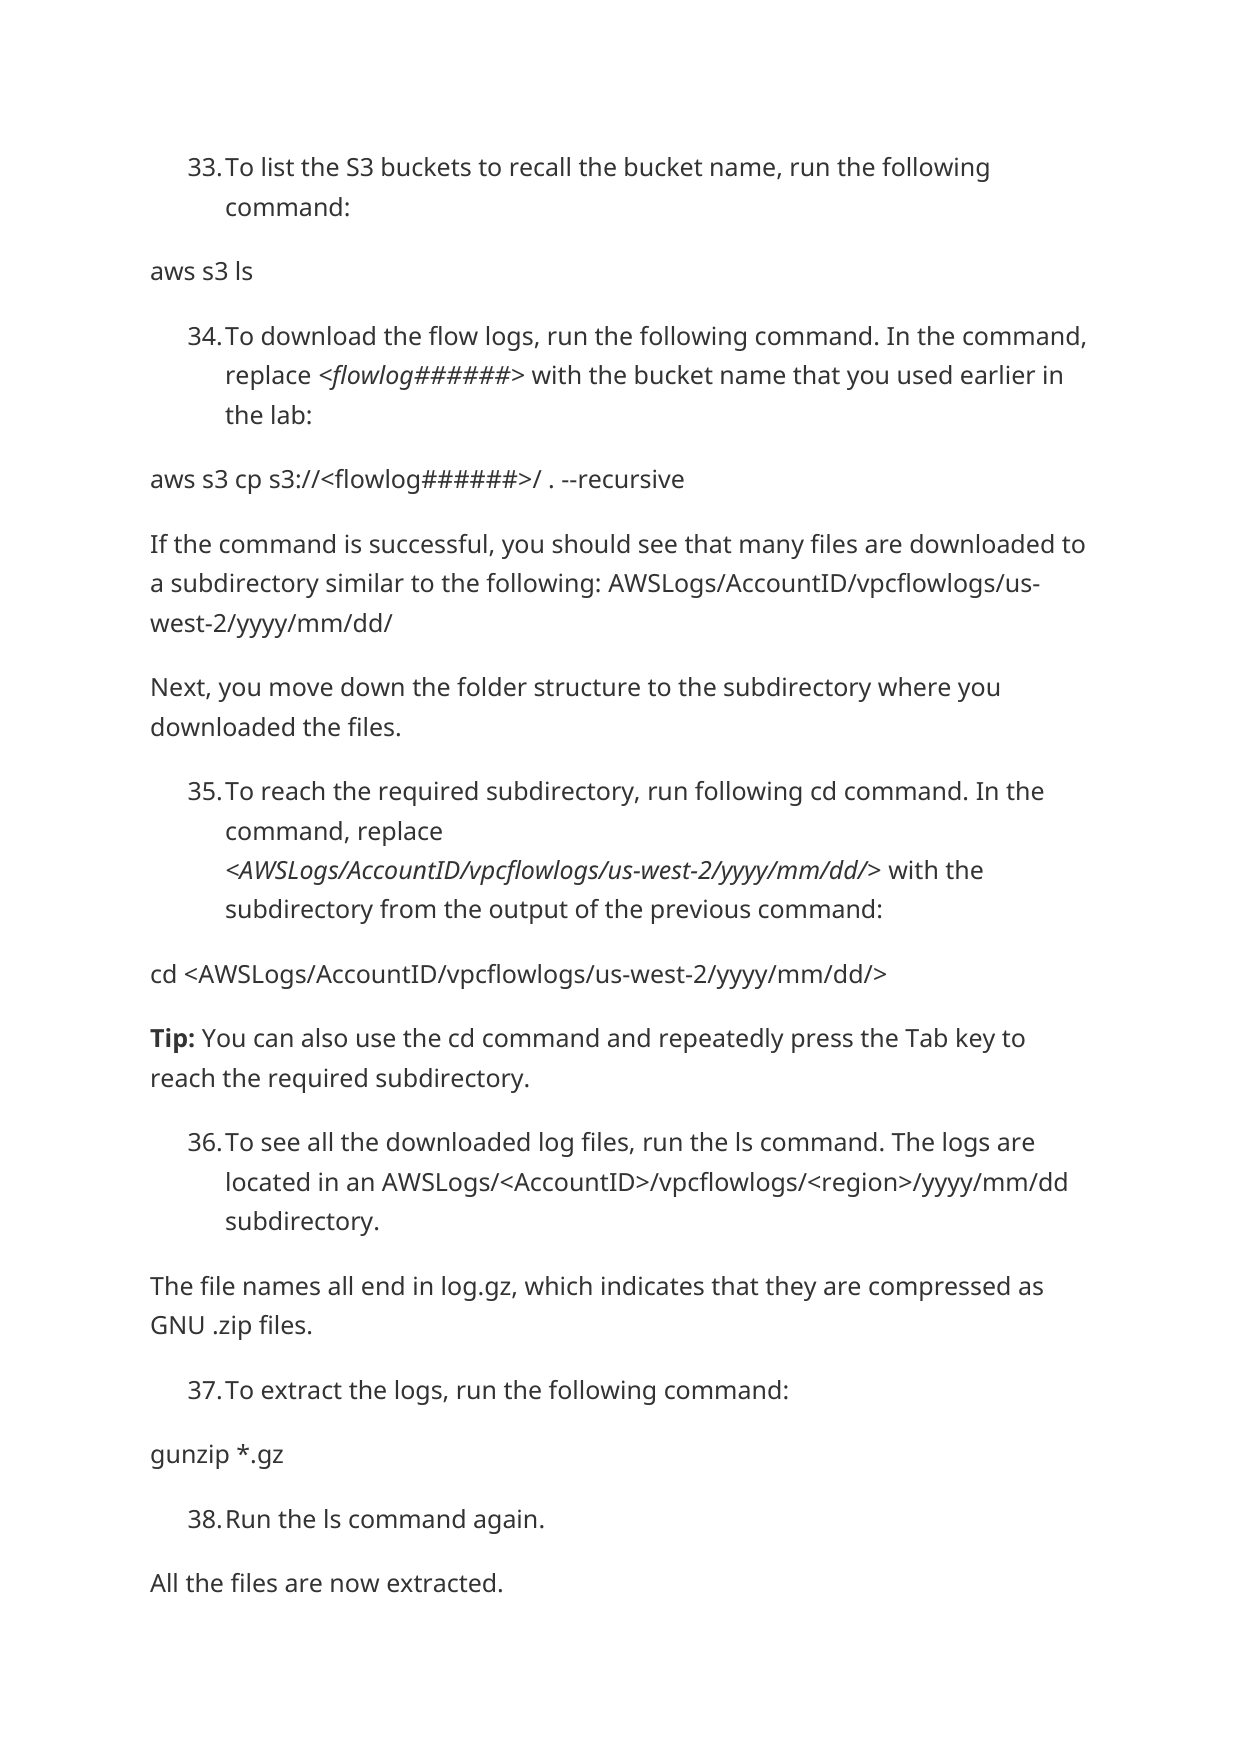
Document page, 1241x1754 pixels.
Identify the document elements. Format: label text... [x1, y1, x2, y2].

list To download the flow logs, run the following command. In the command, replace <flowlog######> with the bucket name that you used earlier in the lab: [187, 318, 1090, 431]
text All the files are now extracted. [150, 1566, 1090, 1600]
list To reach the required subdirectory, run following cd command. In the command, replace <AWSLogs/AccountID/vpcflowlogs/us-west-2/yyyy/mm/dd/> with the subdirectory from the output of the previous command: [187, 774, 1090, 926]
text Next, you move down the folder structure to the subdirectory where you downloaded the files. [150, 670, 1090, 743]
text The file names all end in log.gz, which indicates that they are compressed as GNU .zip files. [150, 1268, 1090, 1342]
list Run the ls command again. [187, 1501, 1090, 1536]
list To list the S3 buckets to recall the bucket name, run the following command: [187, 150, 1090, 223]
list To extract the logs, run the following command: [187, 1372, 1090, 1407]
text cd <AWSLogs/AccountID/vpcflowlogs/us-west-2/yyyy/mm/dd/> [150, 957, 1090, 991]
text gunzip *.gz [150, 1437, 1090, 1471]
text If the command is successful, you should see that many files are downloaded to a subdirectory similar to the following: AWSLogs/AccountID/vpcflowlogs/us-west-2/yyyy/mm/dd/ [150, 526, 1090, 639]
list To see all the downloaded log files, run the ls command. The logs are located in an AWSLogs/<AccountID>/vpcflowlogs/<region>/yyyy/mm/dd subdirectory. [187, 1125, 1090, 1238]
text Tip: You can also use the cd command and repeatedly press the Tab key to reach the required subdirectory. [150, 1021, 1090, 1095]
text aws s3 cp s3://<flowlog######>/ . --recursive [150, 462, 1090, 496]
text aws s3 ls [150, 254, 1090, 288]
